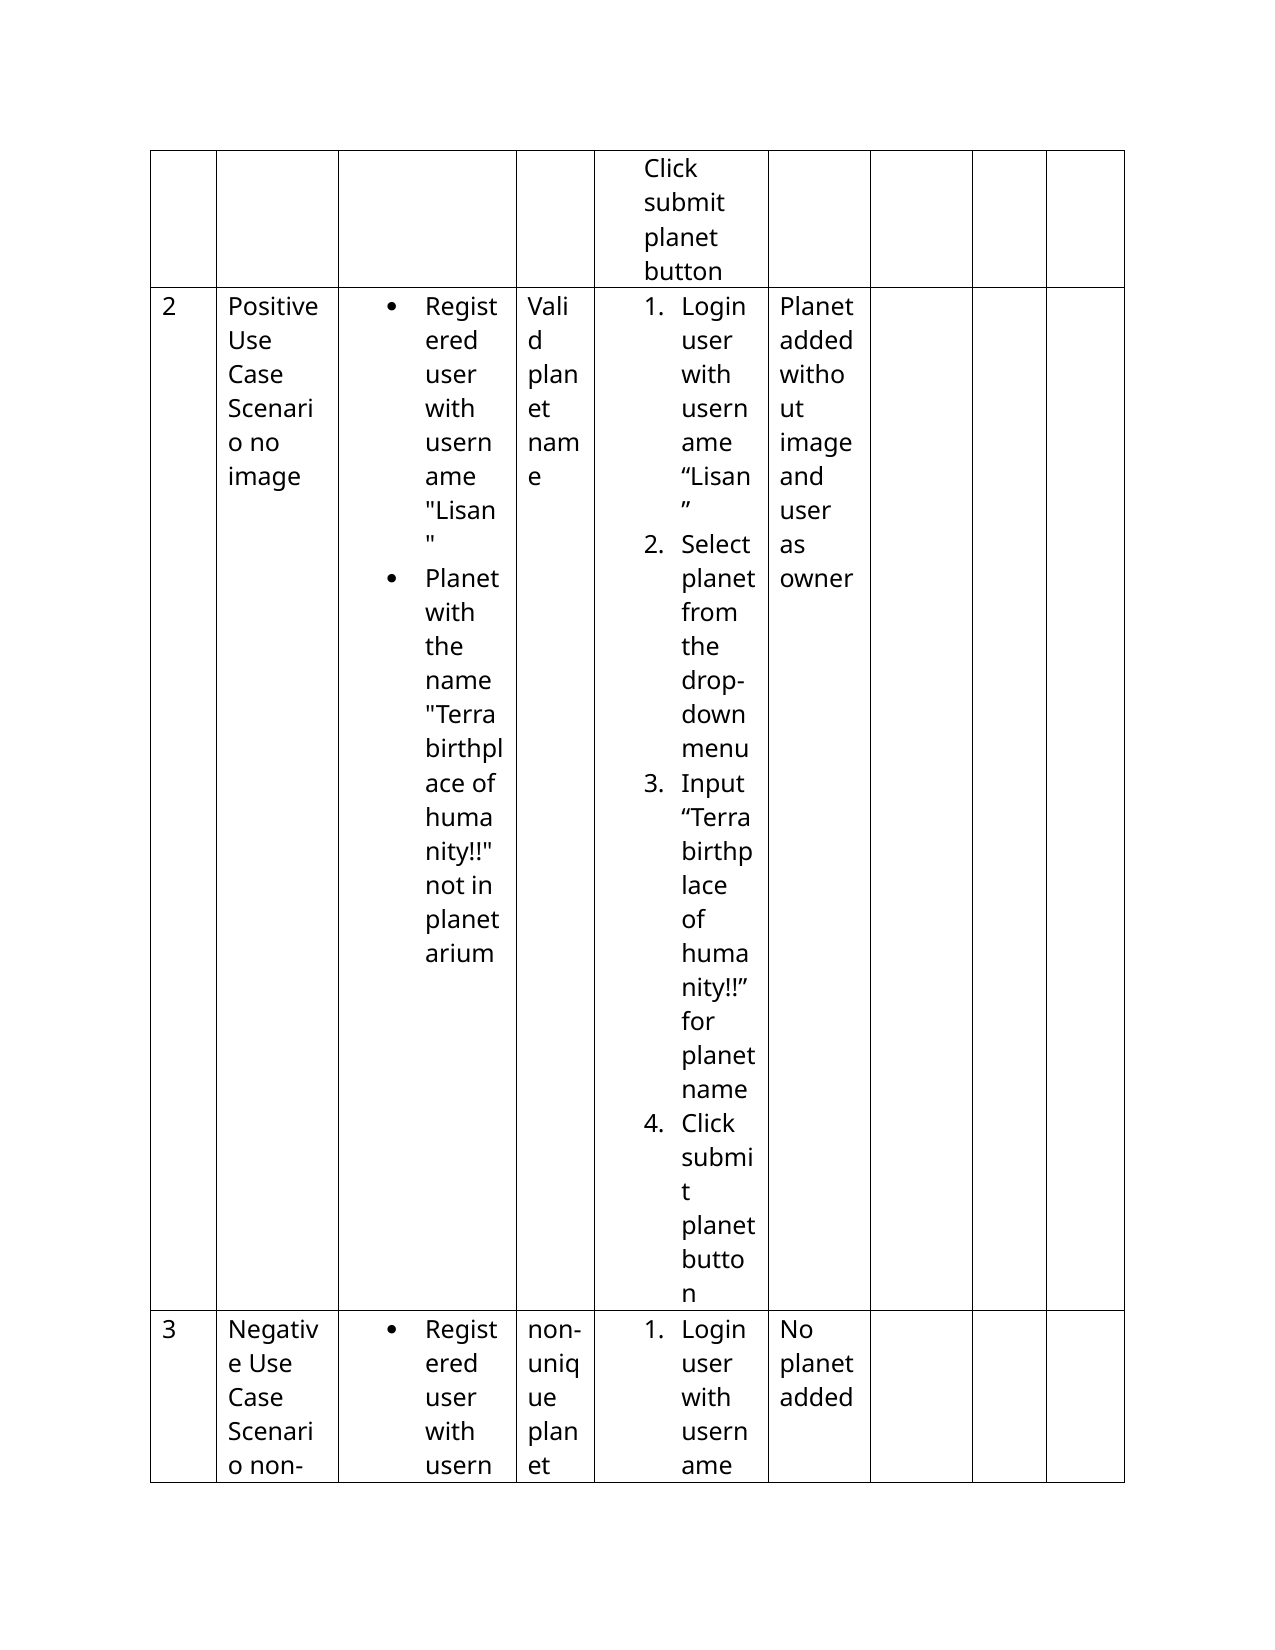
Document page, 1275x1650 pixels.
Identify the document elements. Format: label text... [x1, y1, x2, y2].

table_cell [217, 151, 338, 287]
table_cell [595, 1311, 768, 1482]
table_cell Planet added without image and user as owner [769, 288, 870, 1310]
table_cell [595, 151, 768, 287]
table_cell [769, 151, 870, 287]
table_cell [973, 151, 1046, 287]
table_cell 3 [151, 1311, 216, 1482]
table_cell [1047, 288, 1124, 1310]
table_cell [339, 1311, 516, 1482]
table_cell [973, 1311, 1046, 1482]
table_cell 1 [151, 151, 216, 287]
table_cell Registered user with username "Lisan" Planet with the name "Terra birthplace of humanity!!" not in planetarium [339, 288, 516, 1310]
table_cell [339, 151, 516, 287]
table_cell [1047, 1311, 1124, 1482]
table_cell No planet added [769, 1311, 870, 1482]
table_cell Valid planet name [517, 288, 594, 1310]
table_cell Positive Use Case Scenario no image [217, 288, 338, 1310]
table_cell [517, 151, 594, 287]
table_cell Login user with username “Lisan” Select planet from the drop-down menu Input “Terra birthplace of humanity!!” for planet name Click submit planet button [595, 288, 768, 1310]
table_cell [217, 1311, 338, 1482]
table_cell [973, 288, 1046, 1310]
table_cell [871, 151, 972, 287]
table_cell [1047, 151, 1124, 287]
table_cell 2 [151, 288, 216, 1310]
table_cell [871, 1311, 972, 1482]
table_cell [871, 288, 972, 1310]
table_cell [517, 1311, 594, 1482]
